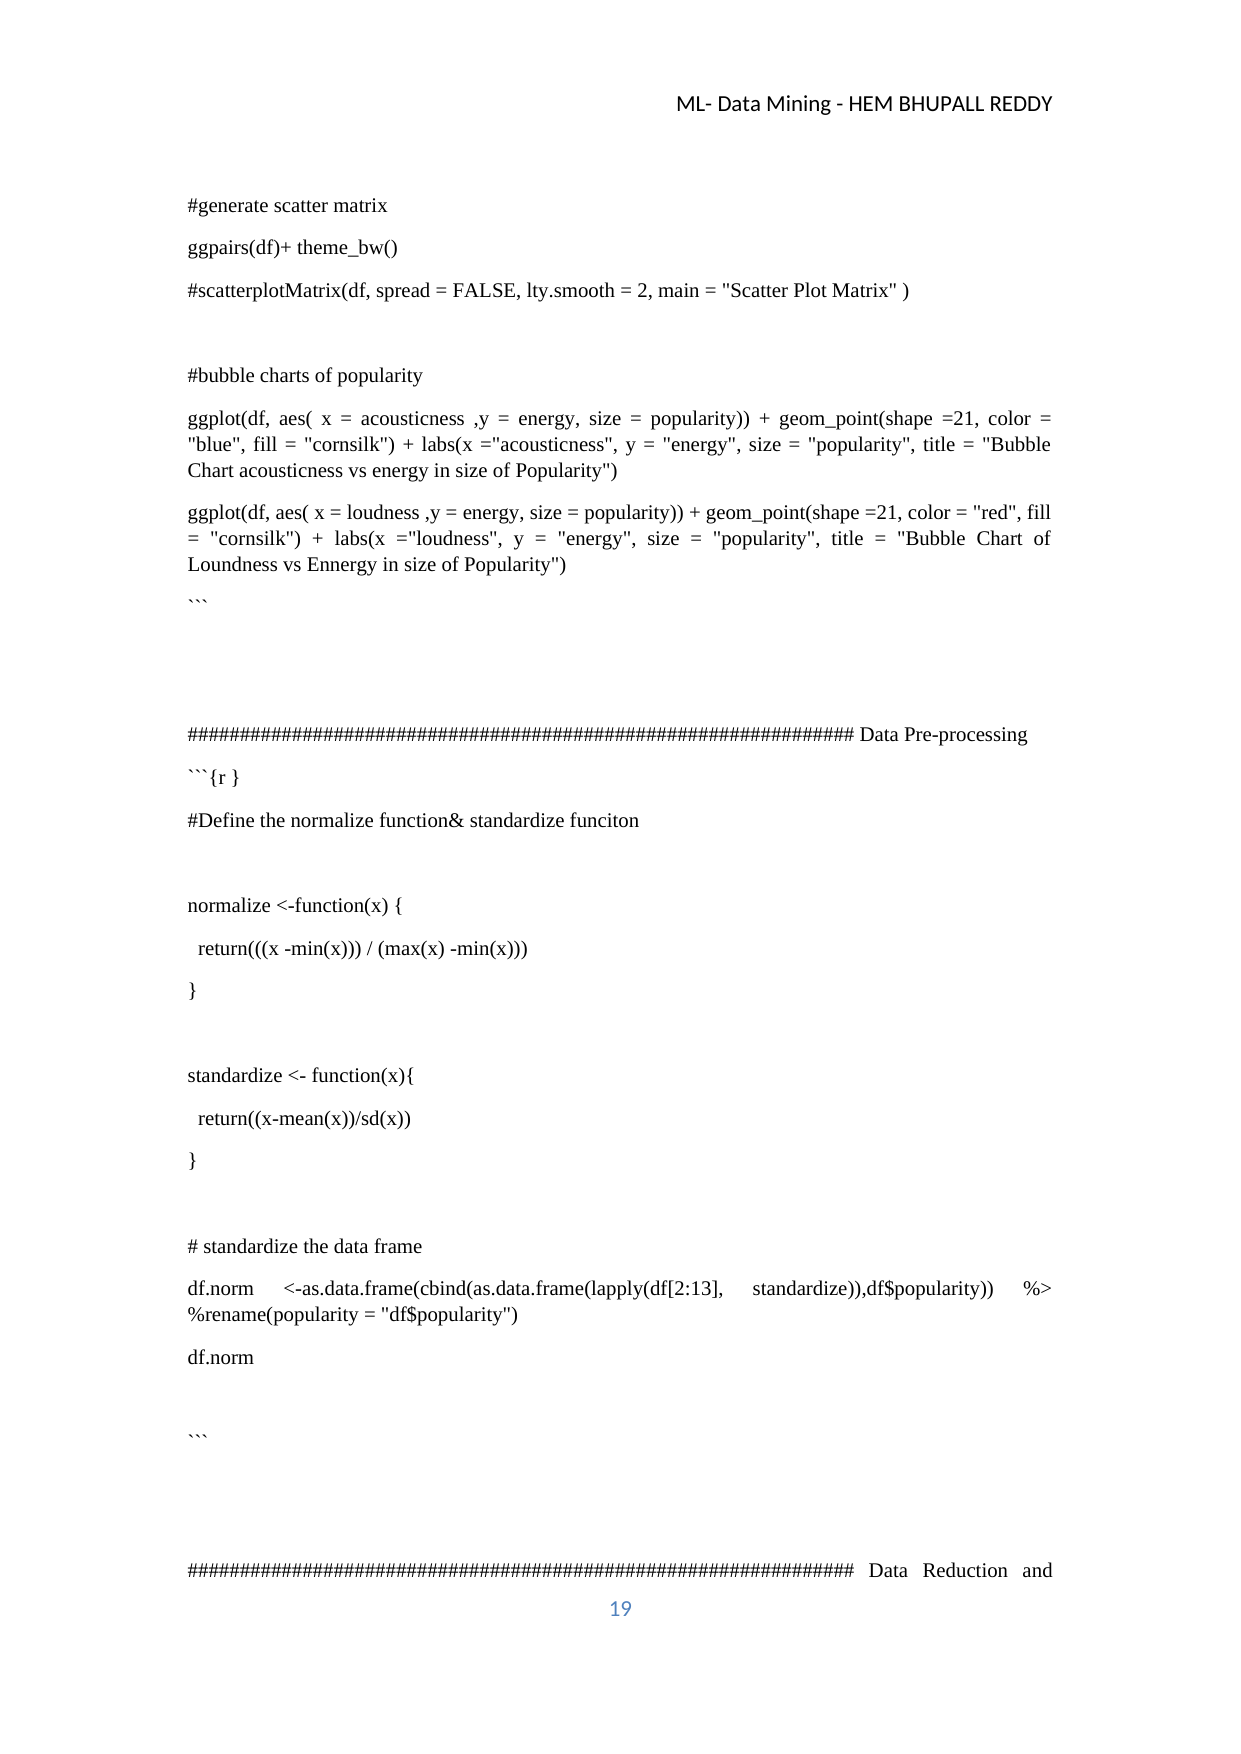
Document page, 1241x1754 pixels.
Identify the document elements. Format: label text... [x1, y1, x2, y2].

text df.norm <-as.data.frame(cbind(as.data.frame(lapply(df[2:13], standardize)),df$popularity)) %>%rename(popularity = "df$popularity") [187, 1276, 1053, 1326]
text df.norm [187, 1345, 1053, 1369]
text } [187, 978, 1053, 1002]
text return(((x -min(x))) / (max(x) -min(x))) [187, 935, 1053, 959]
text } [187, 1148, 1053, 1172]
text ``` [187, 1430, 1053, 1454]
text ``` [187, 594, 1053, 619]
text return((x-mean(x))/sd(x)) [187, 1106, 1053, 1130]
text #Define the normalize function& standardize funciton [187, 808, 1053, 832]
text # standardize the data frame [187, 1234, 1053, 1258]
text #scatterplotMatrix(df, spread = FALSE, lty.smooth = 2, main = "Scatter Plot Matrix" ) [187, 278, 1053, 302]
text ggpairs(df)+ theme_bw() [187, 235, 1053, 259]
text #generate scatter matrix [187, 193, 1053, 217]
text ################################################################ Data Pre-processing [187, 722, 1053, 746]
text normalize <-function(x) { [187, 893, 1053, 917]
text ggplot(df, aes( x = acousticness ,y = energy, size = popularity)) + geom_point(shape =21, color = "blue", fill = "cornsilk") + labs(x ="acousticness", y = "energy", size = "popularity", title = "Bubble Chart acousticness vs energy in size of Popularity") [187, 406, 1053, 482]
text #bubble charts of popularity [187, 363, 1053, 387]
text standardize <- function(x){ [187, 1063, 1053, 1087]
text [187, 1558, 1053, 1582]
text ```{r } [187, 765, 1053, 789]
text ggplot(df, aes( x = loudness ,y = energy, size = popularity)) + geom_point(shape =21, color = "red", fill = "cornsilk") + labs(x ="loudness", y = "energy", size = "popularity", title = "Bubble Chart of Loundness vs Ennergy in size of Popularity") [187, 500, 1053, 576]
